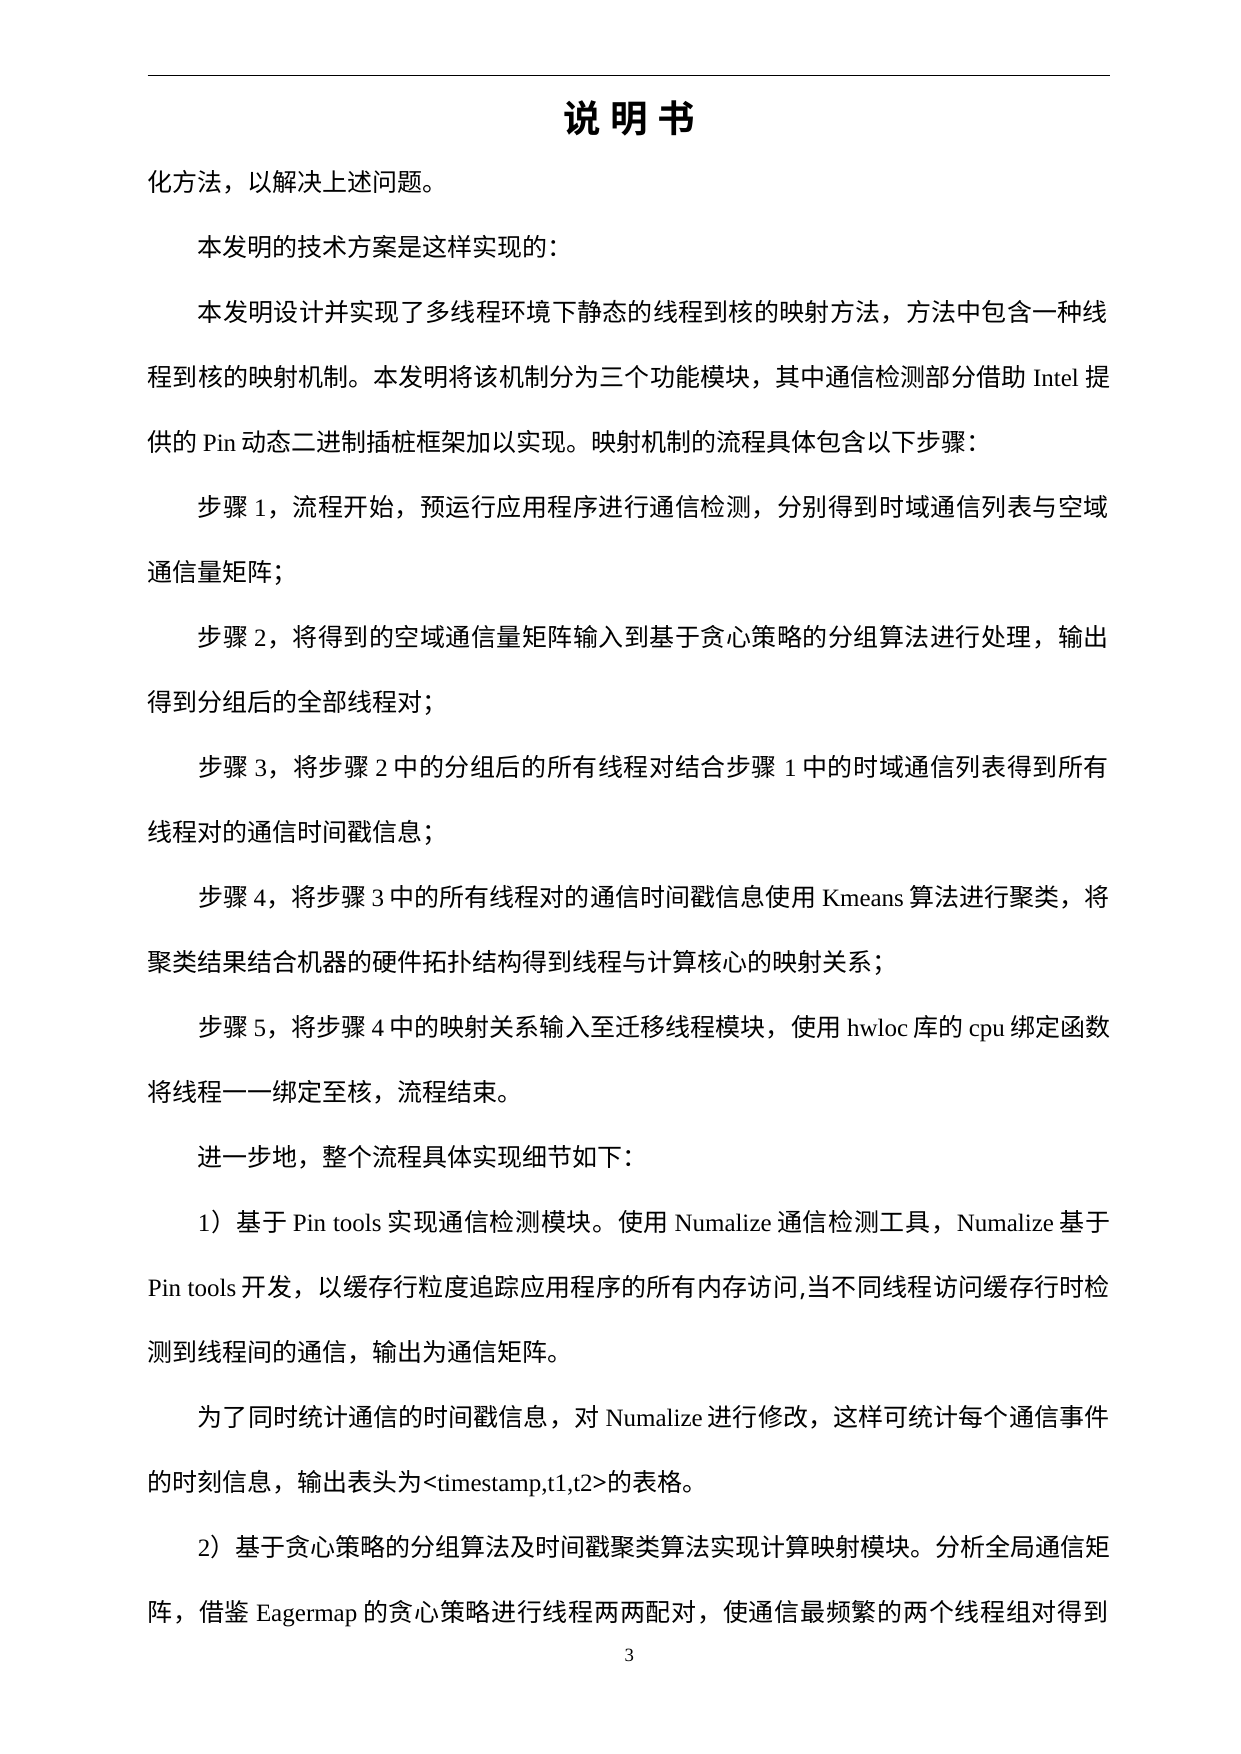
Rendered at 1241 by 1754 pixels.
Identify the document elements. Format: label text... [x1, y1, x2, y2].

text 本发明的技术方案是这样实现的： [148, 213, 1110, 278]
text 本发明设计并实现了多线程环境下静态的线程到核的映射方法，方法中包含一种线程到核的映射机制。本发明将该机制分为三个功能模块，其中通信检测部分借助Intel 提供的Pin动态二进制插桩框架加以实现。映射机制的流程具体包含以下步骤： [148, 278, 1110, 473]
text 步骤4，将步骤3中的所有线程对的通信时间戳信息使用Kmeans算法进行聚类，将聚类结果结合机器的硬件拓扑结构得到线程与计算核心的映射关系； [148, 863, 1110, 993]
text 1）基于Pin tools实现通信检测模块。使用Numalize通信检测工具，Numalize基于Pin tools开发，以缓存行粒度追踪应用程序的所有内存访问,当不同线程访问缓存行时检测到线程间的通信，输出为通信矩阵。 [148, 1188, 1110, 1383]
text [148, 148, 1110, 213]
text 步骤5，将步骤4中的映射关系输入至迁移线程模块，使用hwloc库的cpu绑定函数将线程一一绑定至核，流程结束。 [148, 993, 1110, 1123]
text 步骤3，将步骤2中的分组后的所有线程对结合步骤1中的时域通信列表得到所有线程对的通信时间戳信息； [148, 733, 1110, 863]
text 步骤2，将得到的空域通信量矩阵输入到基于贪心策略的分组算法进行处理，输出得到分组后的全部线程对； [148, 603, 1110, 733]
text 为了同时统计通信的时间戳信息，对Numalize进行修改，这样可统计每个通信事件的时刻信息，输出表头为<timestamp,t1,t2>的表格。 [148, 1383, 1110, 1513]
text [148, 1513, 1110, 1643]
text 步骤1，流程开始，预运行应用程序进行通信检测，分别得到时域通信列表与空域通信量矩阵； [148, 473, 1110, 603]
text 进一步地，整个流程具体实现细节如下： [148, 1123, 1110, 1188]
